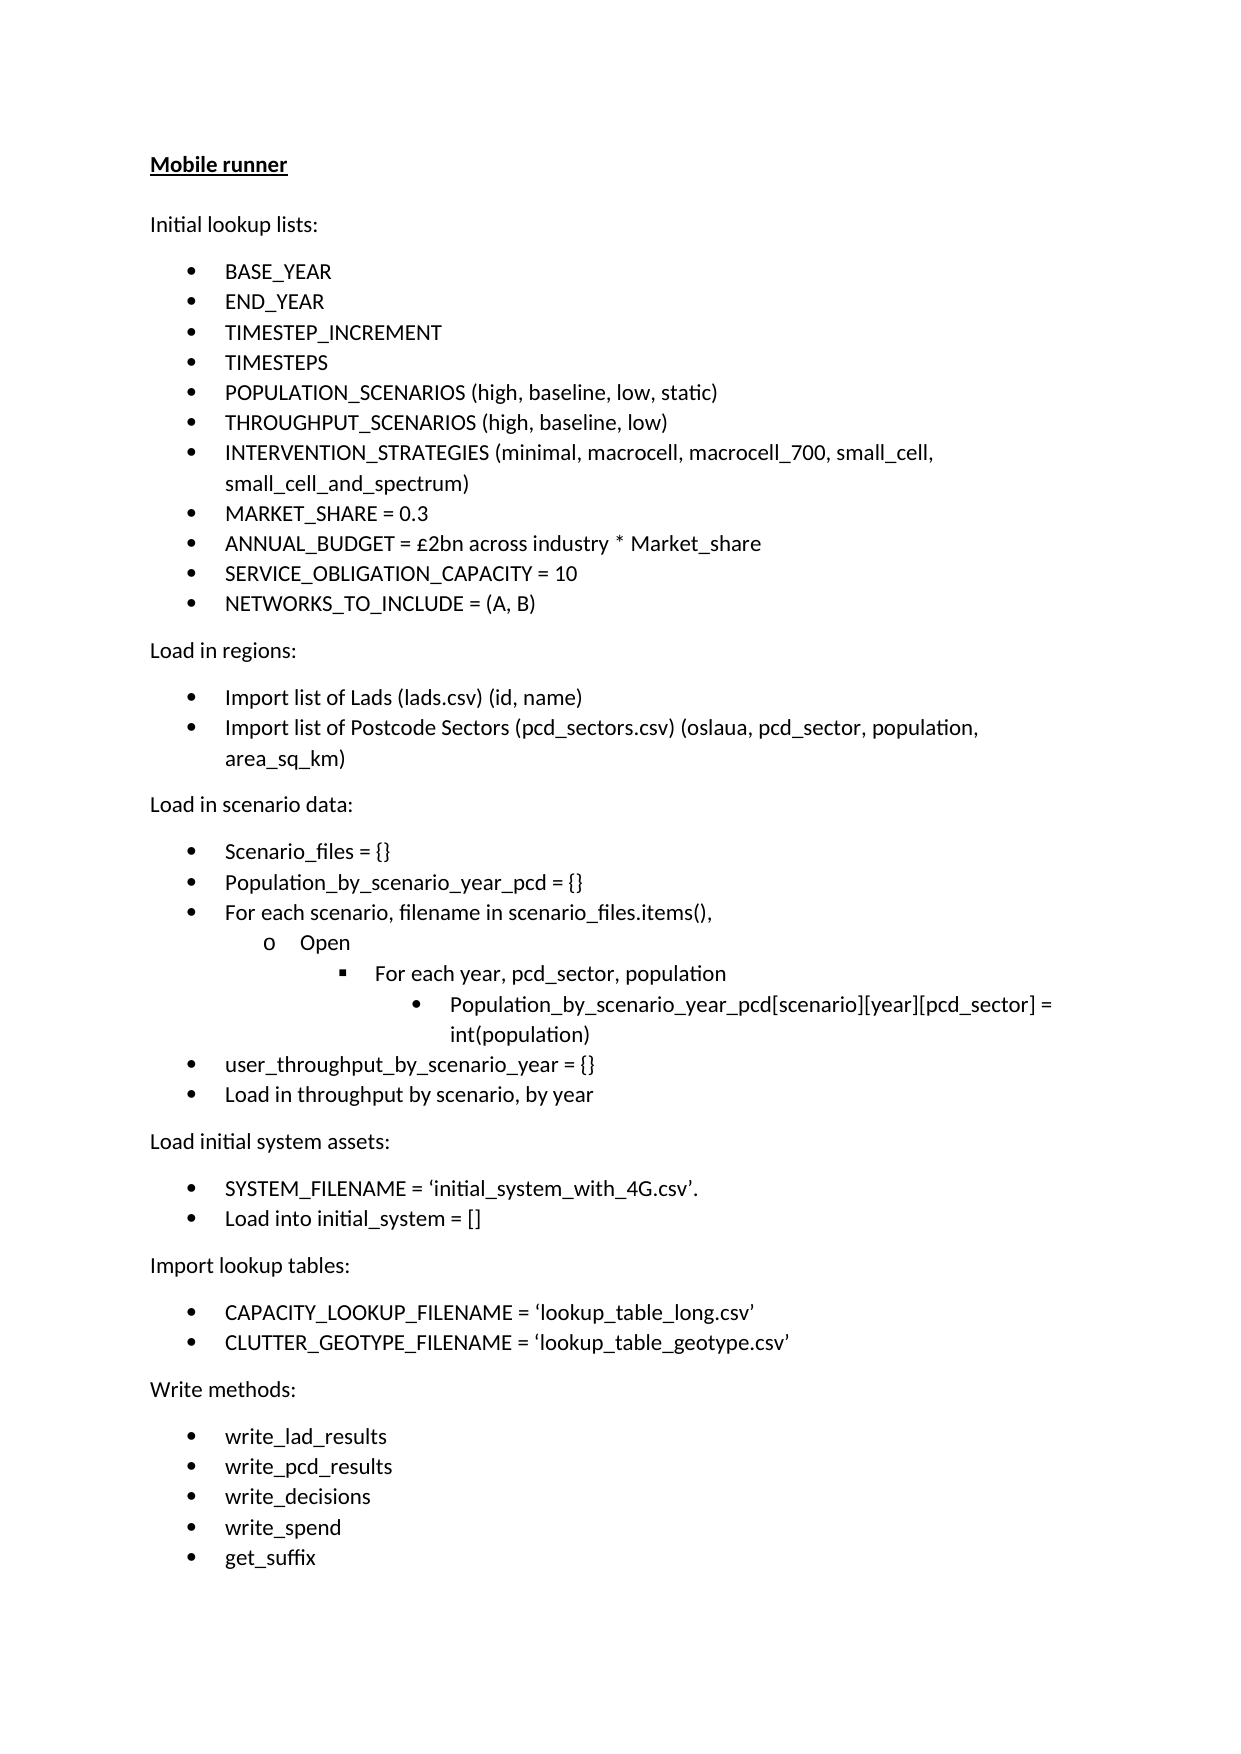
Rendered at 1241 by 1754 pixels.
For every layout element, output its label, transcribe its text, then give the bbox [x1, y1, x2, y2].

list Import list of Lads (lads.csv) (id, name) [187, 683, 1090, 711]
list Import list of Postcode Sectors (pcd_sectors.csv) (oslaua, pcd_sector, population, area_sq_km) [187, 713, 1090, 772]
list CLUTTER_GEOTYPE_FILENAME = ‘lookup_table_geotype.csv’ [187, 1328, 1090, 1356]
list THROUGHPUT_SCENARIOS (high, baseline, low) [187, 408, 1090, 436]
list write_lad_results [187, 1422, 1090, 1450]
list Population_by_scenario_year_pcd[scenario][year][pcd_sector] = int(population) [412, 990, 1090, 1048]
list SERVICE_OBLIGATION_CAPACITY = 10 [187, 559, 1090, 587]
text Load initial system assets: [150, 1127, 1090, 1155]
list For each year, pcd_sector, population [337, 959, 1090, 988]
list TIMESTEP_INCREMENT [187, 318, 1090, 346]
text Initial lookup lists: [150, 210, 1090, 238]
list MARKET_SHARE = 0.3 [187, 499, 1090, 527]
list NETWORKS_TO_INCLUDE = (A, B) [187, 589, 1090, 618]
list CAPACITY_LOOKUP_FILENAME = ‘lookup_table_long.csv’ [187, 1298, 1090, 1326]
list Population_by_scenario_year_pcd = {} [187, 868, 1090, 896]
list Load into initial_system = [] [187, 1204, 1090, 1232]
list write_spend [187, 1513, 1090, 1541]
text Import lookup tables: [150, 1251, 1090, 1279]
text Mobile runner [150, 150, 1090, 178]
text Write methods: [150, 1375, 1090, 1403]
list END_YEAR [187, 287, 1090, 316]
list Load in throughput by scenario, by year [187, 1080, 1090, 1108]
list get_suffix [187, 1543, 1090, 1571]
list ANNUAL_BUDGET = £2bn across industry * Market_share [187, 529, 1090, 557]
list INTERVENTION_STRATEGIES (minimal, macrocell, macrocell_700, small_cell, small_cell_and_spectrum) [187, 438, 1090, 497]
list SYSTEM_FILENAME = ‘initial_system_with_4G.csv’. [187, 1174, 1090, 1202]
list BASE_YEAR [187, 257, 1090, 285]
list For each scenario, filename in scenario_files.items(), [187, 898, 1090, 926]
list write_pcd_results [187, 1452, 1090, 1480]
list user_throughput_by_scenario_year = {} [187, 1050, 1090, 1078]
list Open [262, 928, 1090, 957]
list Scenario_files = {} [187, 837, 1090, 866]
list TIMESTEPS [187, 348, 1090, 376]
list write_decisions [187, 1482, 1090, 1511]
text Load in regions: [150, 636, 1090, 664]
text Load in scenario data: [150, 791, 1090, 819]
list POPULATION_SCENARIOS (high, baseline, low, static) [187, 378, 1090, 406]
